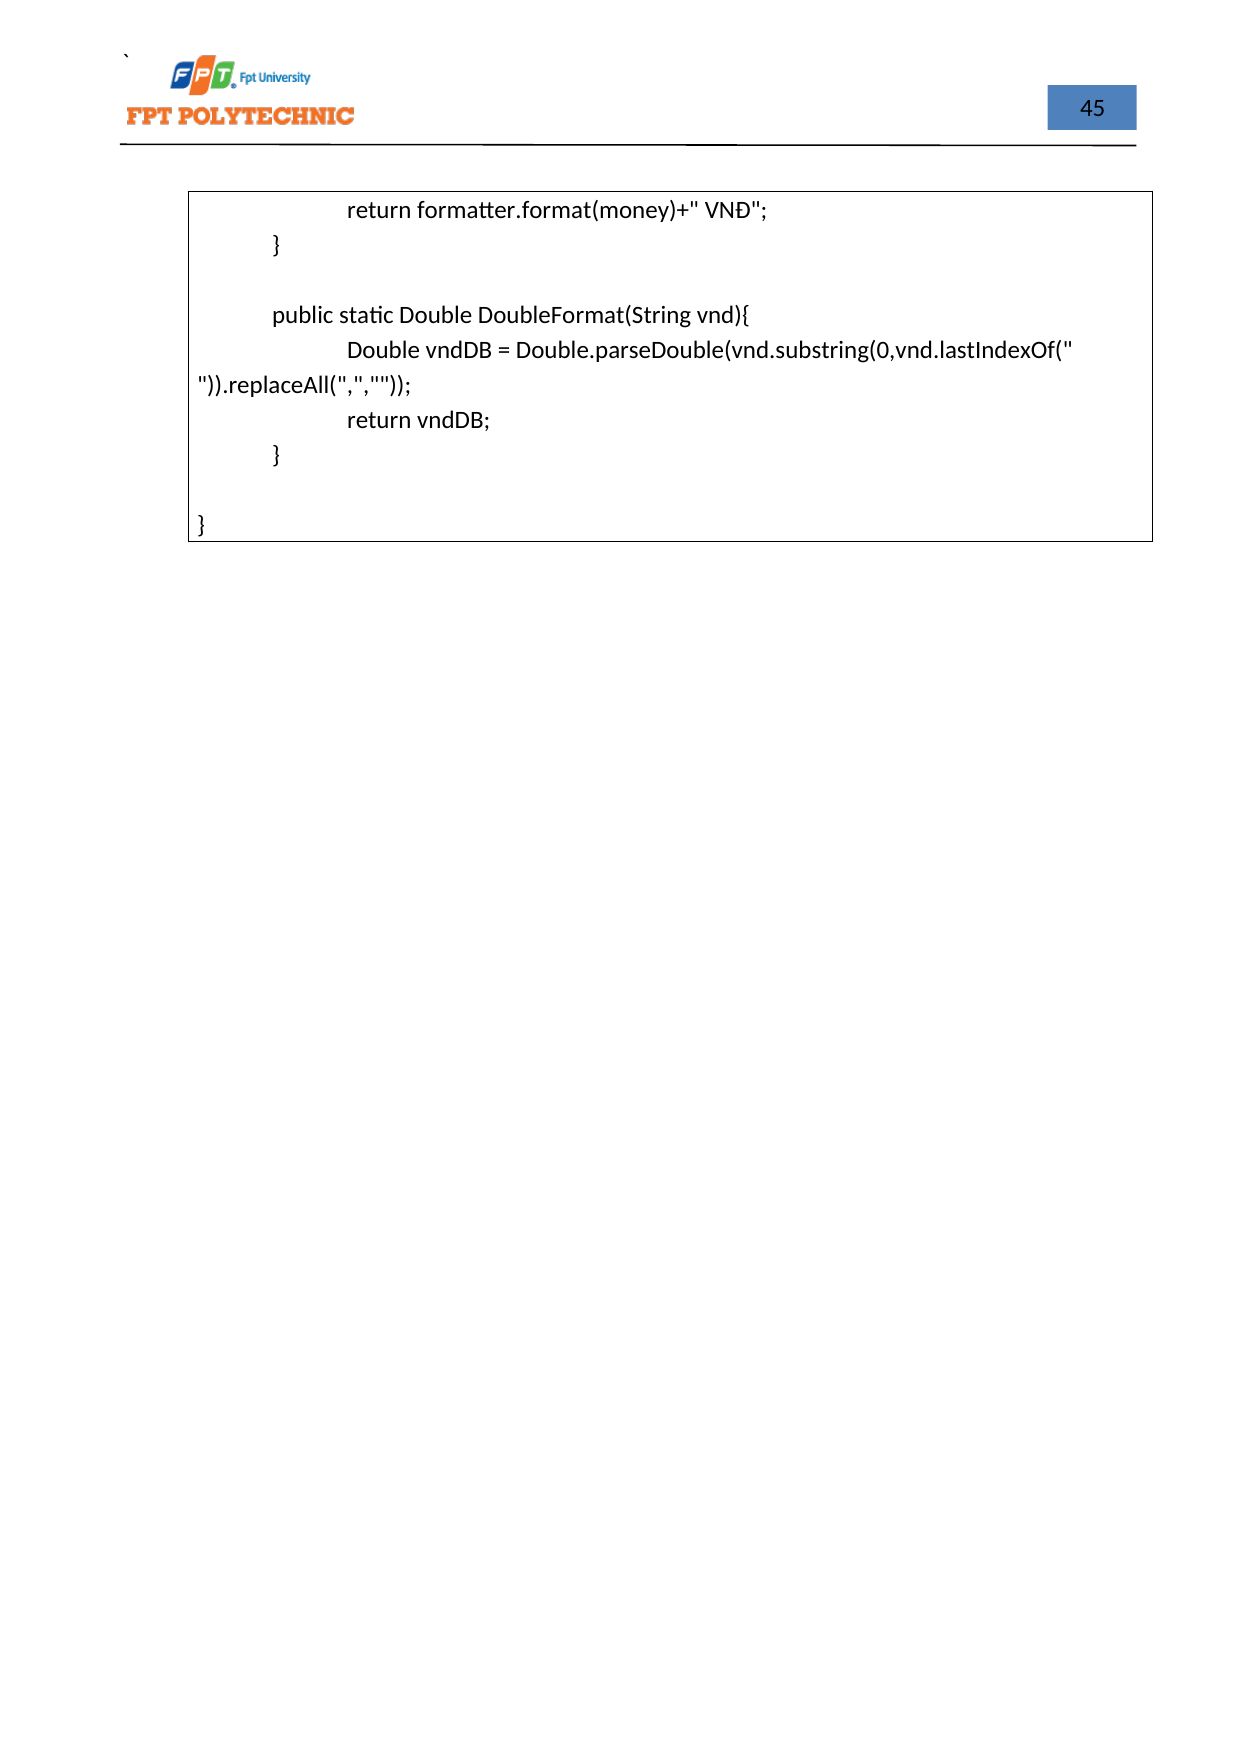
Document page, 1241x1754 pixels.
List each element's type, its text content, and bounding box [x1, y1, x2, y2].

list } [189, 506, 1152, 541]
list Double vndDB = Double.parseDouble(vnd.substring(0,vnd.lastIndexOf(" ")).replaceAll(",","")); [189, 331, 1152, 399]
list public static Double DoubleFormat(String vnd){ [189, 296, 1152, 329]
list } [189, 226, 1152, 259]
picture [120, 50, 369, 134]
list return formatter.format(money)+" VNĐ"; [189, 192, 1152, 224]
list return vndDB; [189, 401, 1152, 434]
list } [189, 436, 1152, 469]
